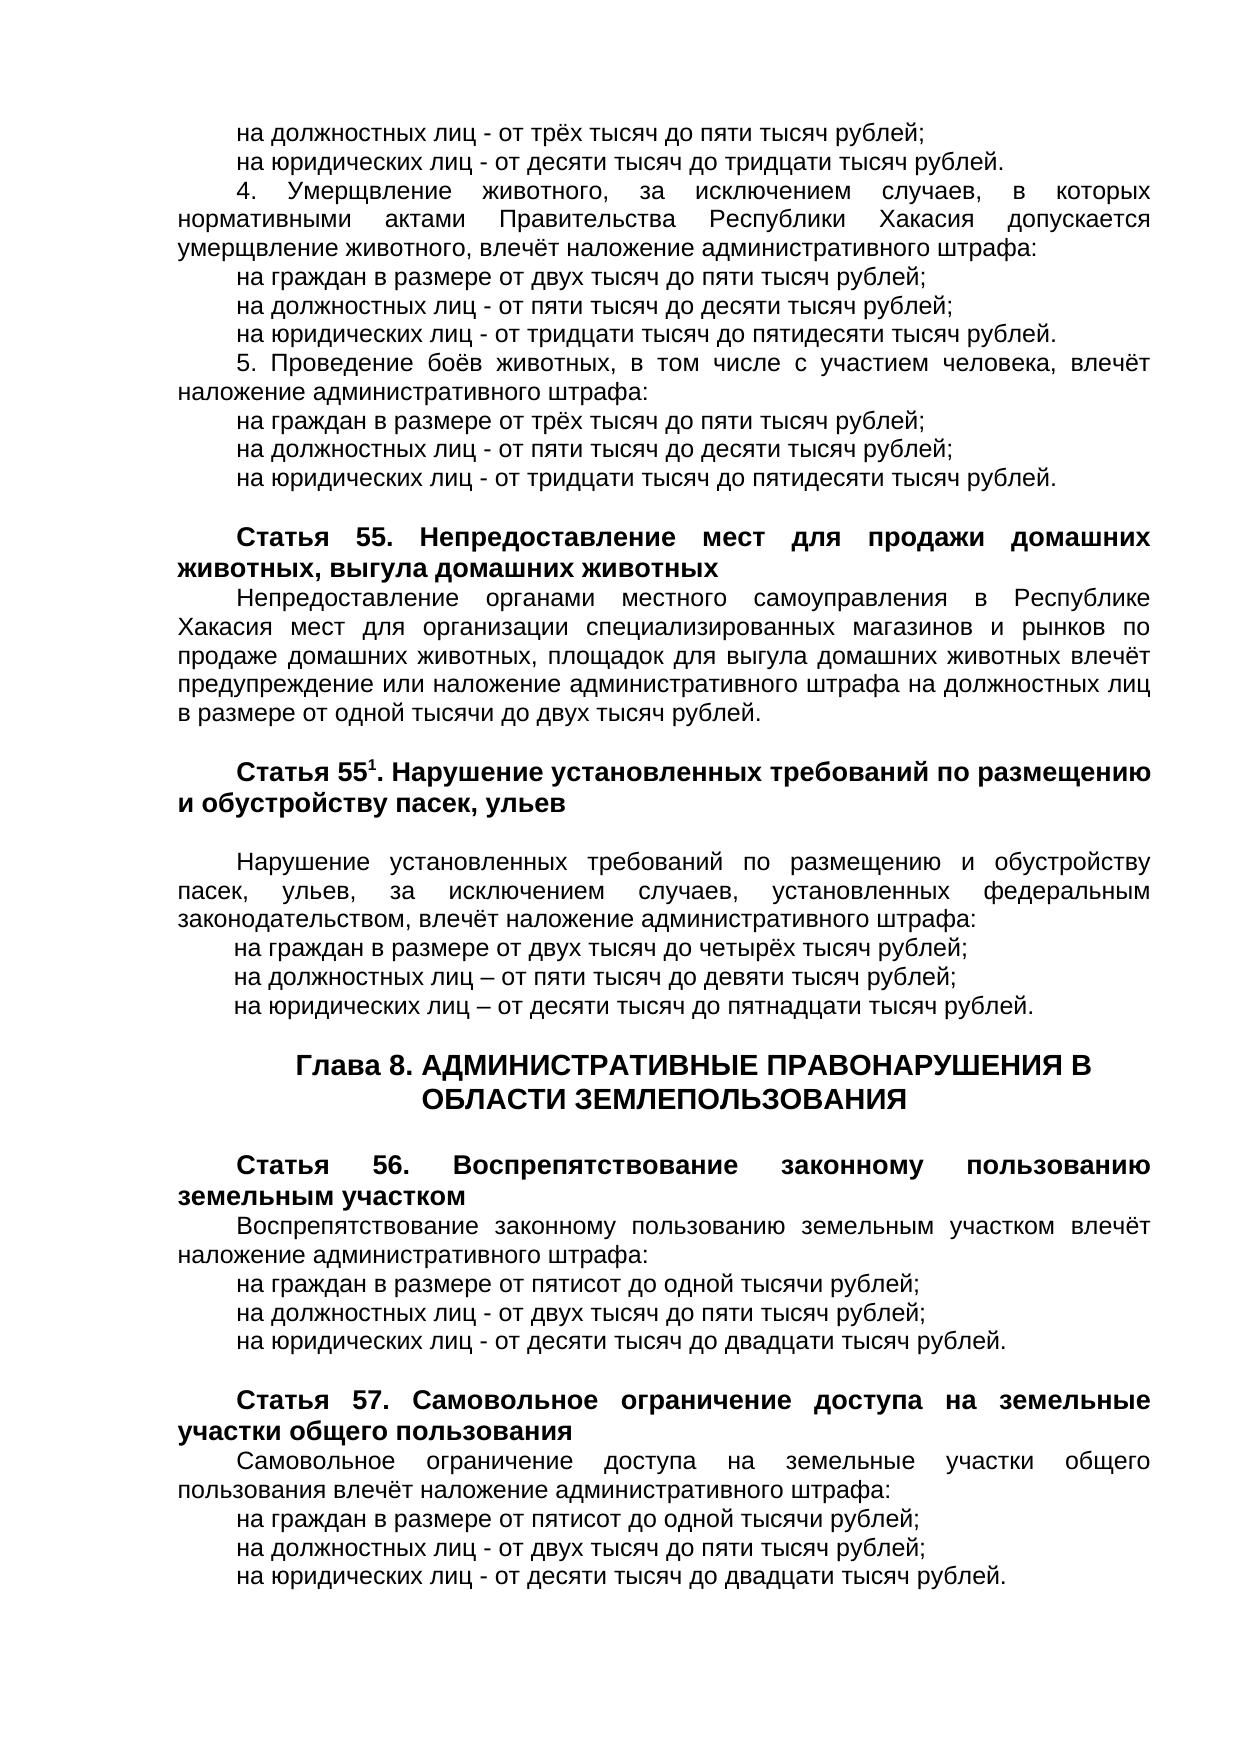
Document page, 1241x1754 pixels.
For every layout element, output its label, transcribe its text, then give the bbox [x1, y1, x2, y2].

text Статья 551. Нарушение установленных требований по размещению и обустройству пасек, ульев [177, 756, 1152, 818]
text на должностных лиц - от пяти тысяч до десяти тысяч рублей; [177, 434, 1152, 463]
text на граждан в размере от двух тысяч до пяти тысяч рублей; [177, 262, 1152, 291]
text Статья 55. Непредоставление мест для продажи домашних животных, выгула домашних животных [177, 521, 1152, 583]
text 5. Проведение боёв животных, в том числе с участием человека, влечёт наложение административного штрафа: [177, 348, 1152, 406]
text Статья 57. Самовольное ограничение доступа на земельные участки общего пользования [177, 1384, 1152, 1446]
text на граждан в размере от пятисот до одной тысячи рублей; [177, 1269, 1152, 1297]
text Нарушение установленных требований по размещению и обустройству пасек, ульев, за исключением случаев, установленных федеральным законодательством, влечёт наложение административного штрафа: [177, 847, 1152, 933]
text Воспрепятствование законному пользованию земельным участком влечёт наложение административного штрафа: [177, 1211, 1152, 1269]
text на юридических лиц - от тридцати тысяч до пятидесяти тысяч рублей. [177, 319, 1152, 348]
text на должностных лиц – от пяти тысяч до девяти тысяч рублей; [177, 962, 1152, 991]
text Статья 56. Воспрепятствование законному пользованию земельным участком [177, 1149, 1152, 1211]
text на граждан в размере от двух тысяч до четырёх тысяч рублей; [177, 933, 1152, 962]
text на юридических лиц – от десяти тысяч до пятнадцати тысяч рублей. [177, 991, 1152, 1019]
text на должностных лиц - от трёх тысяч до пяти тысяч рублей; [177, 118, 1152, 147]
text на юридических лиц - от десяти тысяч до тридцати тысяч рублей. [177, 147, 1152, 176]
text Самовольное ограничение доступа на земельные участки общего пользования влечёт наложение административного штрафа: [177, 1446, 1152, 1504]
text на юридических лиц - от десяти тысяч до двадцати тысяч рублей. [177, 1326, 1152, 1355]
text Глава 8. АДМИНИСТРАТИВНЫЕ ПРАВОНАРУШЕНИЯ В ОБЛАСТИ ЗЕМЛЕПОЛЬЗОВАНИЯ [177, 1048, 1152, 1115]
text на юридических лиц - от тридцати тысяч до пятидесяти тысяч рублей. [177, 463, 1152, 492]
text на граждан в размере от трёх тысяч до пяти тысяч рублей; [177, 406, 1152, 434]
text на должностных лиц - от двух тысяч до пяти тысяч рублей; [177, 1532, 1152, 1561]
text на должностных лиц - от пяти тысяч до десяти тысяч рублей; [177, 291, 1152, 319]
text Непредоставление органами местного самоуправления в Республике Хакасия мест для организации специализированных магазинов и рынков по продаже домашних животных, площадок для выгула домашних животных влечёт предупреждение или наложение административного штрафа на должностных лиц в размере от одной тысячи до двух тысяч рублей. [177, 583, 1152, 727]
text на граждан в размере от пятисот до одной тысячи рублей; [177, 1504, 1152, 1532]
text на юридических лиц - от десяти тысяч до двадцати тысяч рублей. [177, 1561, 1152, 1590]
text на должностных лиц - от двух тысяч до пяти тысяч рублей; [177, 1297, 1152, 1326]
text 4. Умерщвление животного, за исключением случаев, в которых нормативными актами Правительства Республики Хакасия допускается умерщвление животного, влечёт наложение административного штрафа: [177, 176, 1152, 262]
